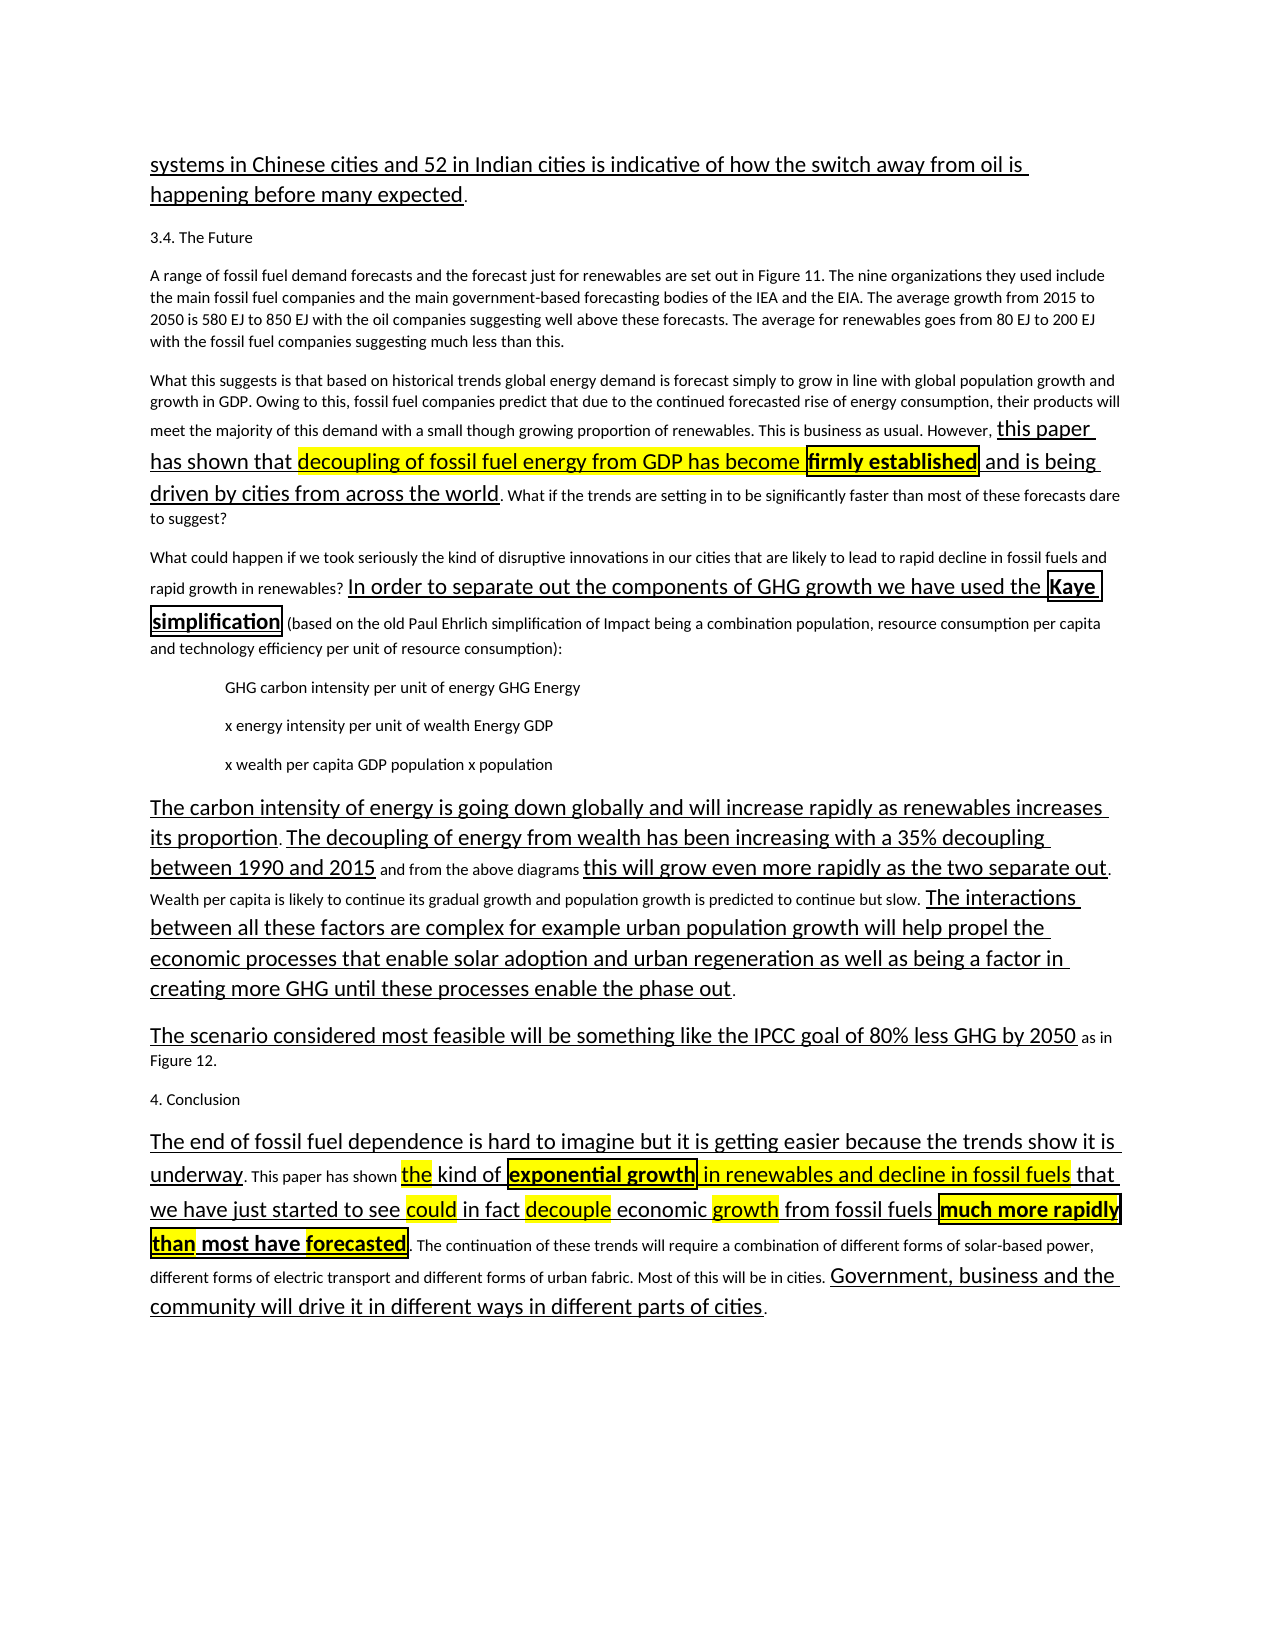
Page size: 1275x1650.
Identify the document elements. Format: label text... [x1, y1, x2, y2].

text What could happen if we took seriously the kind of disruptive innovations in our cities that are likely to lead to rapid decline in fossil fuels and rapid growth in renewables? In order to separate out the components of GHG growth we have used the Kaye simplification (based on the old Paul Ehrlich simplification of Impact being a combination population, resource consumption per capita and technology efficiency per unit of resource consumption): [150, 547, 1125, 659]
text The scenario considered most feasible will be something like the IPCC goal of 80% less GHG by 2050 as in Figure 12. [150, 1021, 1125, 1071]
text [150, 150, 1125, 208]
text What this suggests is that based on historical trends global energy demand is forecast simply to grow in line with global population growth and growth in GDP. Owing to this, fossil fuel companies predict that due to the continued forecasted rise of energy consumption, their products will meet the majority of this demand with a small though growing proportion of renewables. This is business as usual. However, this paper has shown that decoupling of fossil fuel energy from GDP has become firmly established and is being driven by cities from across the world. What if the trends are setting in to be significantly faster than most of these forecasts dare to suggest? [150, 370, 1125, 529]
text A range of fossil fuel demand forecasts and the forecast just for renewables are set out in Figure 11. The nine organizations they used include the main fossil fuel companies and the main government-based forecasting bodies of the IEA and the EIA. The average growth from 2015 to 2050 is 580 EJ to 850 EJ with the oil companies suggesting well above these forecasts. The average for renewables goes from 80 EJ to 200 EJ with the fossil fuel companies suggesting much less than this. [150, 266, 1125, 352]
text 3.4. The Future [150, 227, 1125, 247]
text 4. Conclusion [150, 1089, 1125, 1109]
text The end of fossil fuel dependence is hard to imagine but it is getting easier because the trends show it is underway. This paper has shown the kind of exponential growth in renewables and decline in fossil fuels that we have just started to see could in fact decouple economic growth from fossil fuels much more rapidly than most have forecasted. The continuation of these trends will require a combination of different forms of solar-based power, different forms of electric transport and different forms of urban fabric. Most of this will be in cities. Government, business and the community will drive it in different ways in different parts of cities. [150, 1127, 1125, 1320]
text x energy intensity per unit of wealth Energy GDP [225, 716, 1125, 736]
text The carbon intensity of energy is going down globally and will increase rapidly as renewables increases its proportion. The decoupling of energy from wealth has been increasing with a 35% decoupling between 1990 and 2015 and from the above diagrams this will grow even more rapidly as the two separate out. Wealth per capita is likely to continue its gradual growth and population growth is predicted to continue but slow. The interactions between all these factors are complex for example urban population growth will help propel the economic processes that enable solar adoption and urban regeneration as well as being a factor in creating more GHG until these processes enable the phase out. [150, 793, 1125, 1002]
text x wealth per capita GDP population x population [225, 754, 1125, 774]
text GHG carbon intensity per unit of energy GHG Energy [225, 677, 1125, 697]
